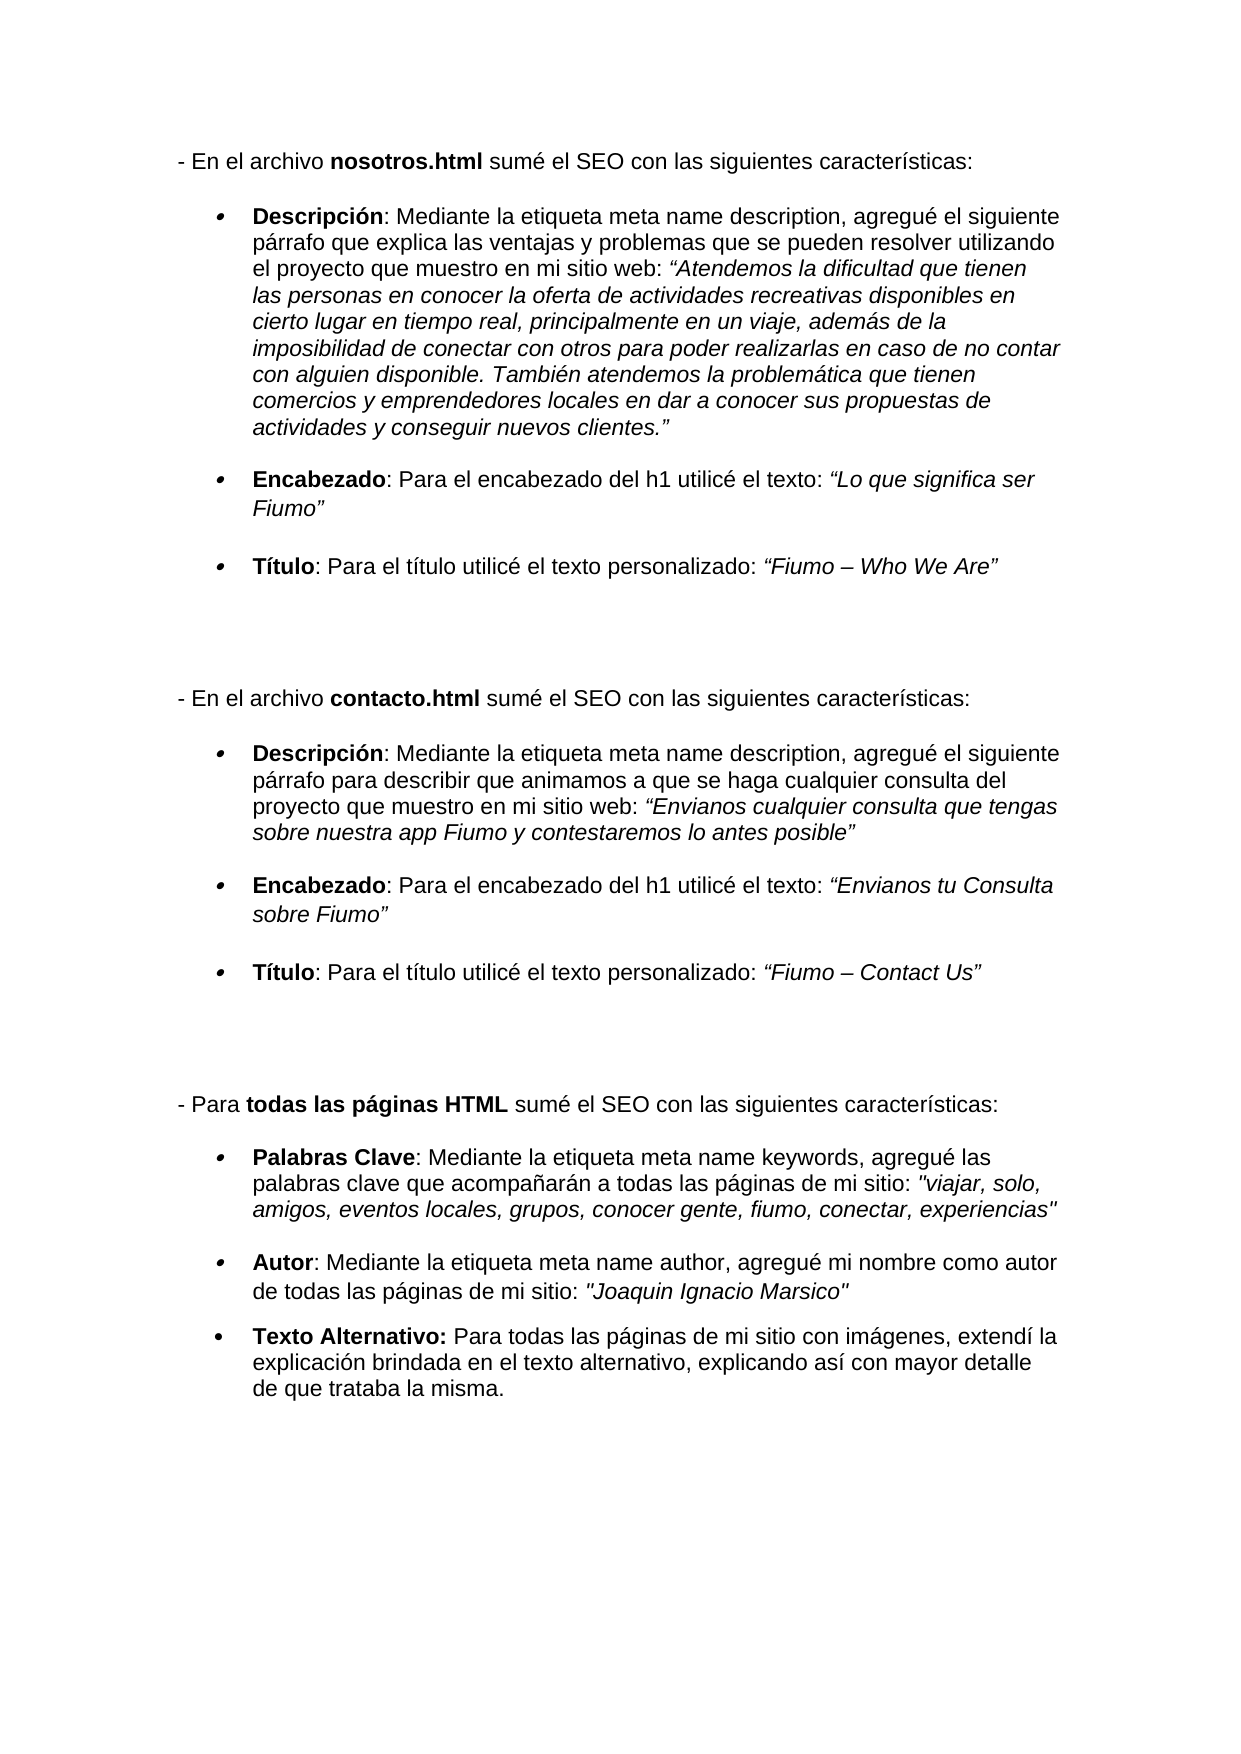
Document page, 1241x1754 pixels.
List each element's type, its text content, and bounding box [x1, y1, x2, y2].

text - Para todas las páginas HTML sumé el SEO con las siguientes características: [177, 1091, 1063, 1117]
text - En el archivo nosotros.html sumé el SEO con las siguientes características: [177, 148, 1063, 174]
list Encabezado: Para el encabezado del h1 utilicé el texto: “Envianos tu Consulta sobre Fiumo” [215, 872, 1063, 927]
list Título: Para el título utilicé el texto personalizado: “Fiumo – Who We Are” [215, 553, 1063, 580]
list Descripción: Mediante la etiqueta meta name description, agregué el siguiente párrafo que explica las ventajas y problemas que se pueden resolver utilizando el proyecto que muestro en mi sitio web: “Atendemos la dificultad que tienen las personas en conocer la oferta de actividades recreativas disponibles en cierto lugar en tiempo real, principalmente en un viaje, además de la imposibilidad de conectar con otros para poder realizarlas en caso de no contar con alguien disponible. También atendemos la problemática que tienen comercios y emprendedores locales en dar a conocer sus propuestas de actividades y conseguir nuevos clientes.” [215, 203, 1063, 440]
list Texto Alternativo: Para todas las páginas de mi sitio con imágenes, extendí la explicación brindada en el texto alternativo, explicando así con mayor detalle de que trataba la misma. [215, 1323, 1063, 1402]
list Encabezado: Para el encabezado del h1 utilicé el texto: “Lo que significa ser Fiumo” [215, 466, 1063, 521]
list Descripción: Mediante la etiqueta meta name description, agregué el siguiente párrafo para describir que animamos a que se haga cualquier consulta del proyecto que muestro en mi sitio web: “Envianos cualquier consulta que tengas sobre nuestra app Fiumo y contestaremos lo antes posible” [215, 740, 1063, 846]
text - En el archivo contacto.html sumé el SEO con las siguientes características: [177, 685, 1063, 712]
list Autor: Mediante la etiqueta meta name author, agregué mi nombre como autor de todas las páginas de mi sitio: "Joaquin Ignacio Marsico" [215, 1249, 1063, 1304]
list Palabras Clave: Mediante la etiqueta meta name keywords, agregué las palabras clave que acompañarán a todas las páginas de mi sitio: "viajar, solo, amigos, eventos locales, grupos, conocer gente, fiumo, conectar, experiencias" [215, 1144, 1063, 1223]
list Título: Para el título utilicé el texto personalizado: “Fiumo – Contact Us” [215, 959, 1063, 986]
